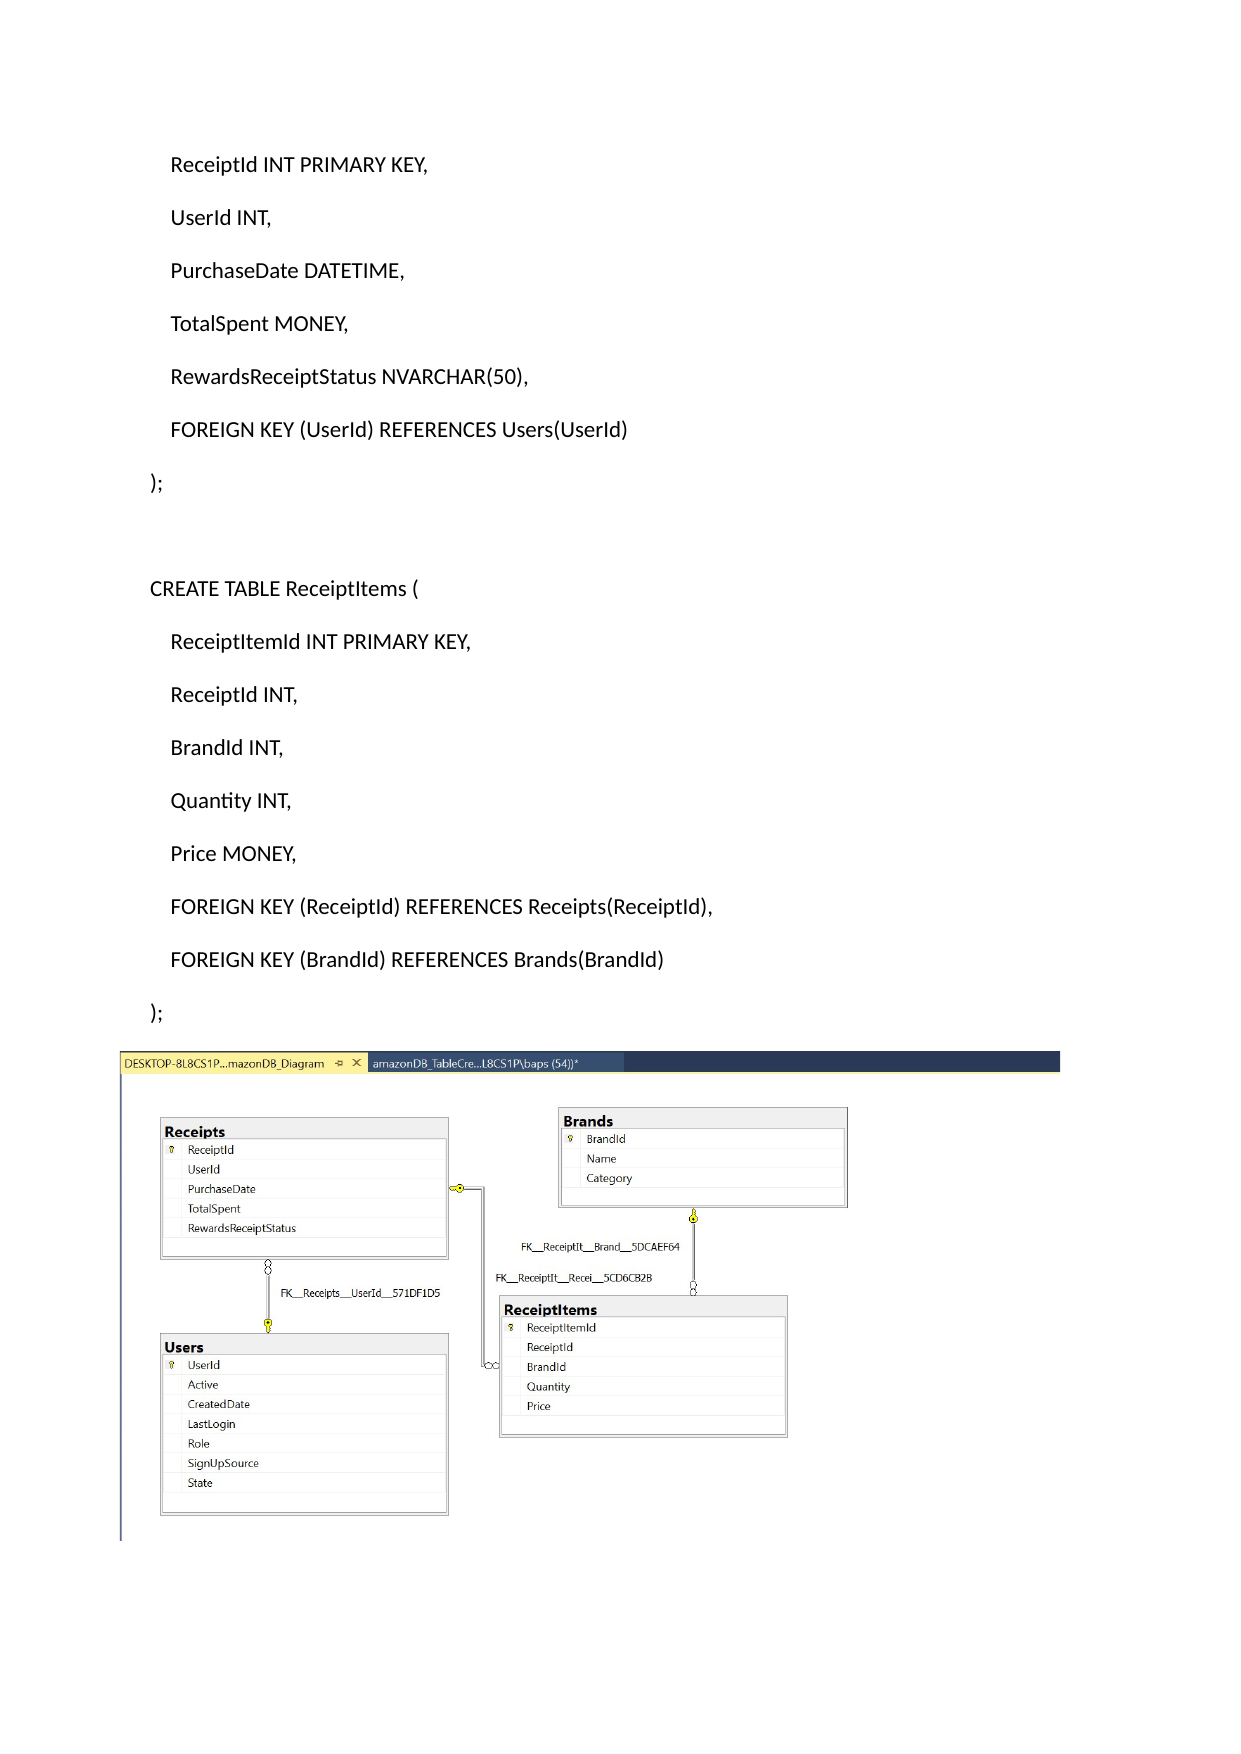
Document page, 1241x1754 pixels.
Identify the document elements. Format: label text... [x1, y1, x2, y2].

text PurchaseDate DATETIME, [150, 256, 1090, 284]
text BrandId INT, [150, 733, 1090, 761]
text ); [150, 998, 1090, 1026]
text Quantity INT, [150, 786, 1090, 814]
text UserId INT, [150, 203, 1090, 231]
text Price MONEY, [150, 839, 1090, 867]
text FOREIGN KEY (ReceiptId) REFERENCES Receipts(ReceiptId), [150, 892, 1090, 920]
text ReceiptId INT PRIMARY KEY, [150, 150, 1090, 178]
text ); [150, 468, 1090, 496]
text RewardsReceiptStatus NVARCHAR(50), [150, 362, 1090, 390]
text TotalSpent MONEY, [150, 309, 1090, 337]
text FOREIGN KEY (BrandId) REFERENCES Brands(BrandId) [150, 945, 1090, 973]
text ReceiptId INT, [150, 680, 1090, 708]
text ReceiptItemId INT PRIMARY KEY, [150, 627, 1090, 655]
text CREATE TABLE ReceiptItems ( [150, 574, 1090, 602]
text FOREIGN KEY (UserId) REFERENCES Users(UserId) [150, 415, 1090, 443]
